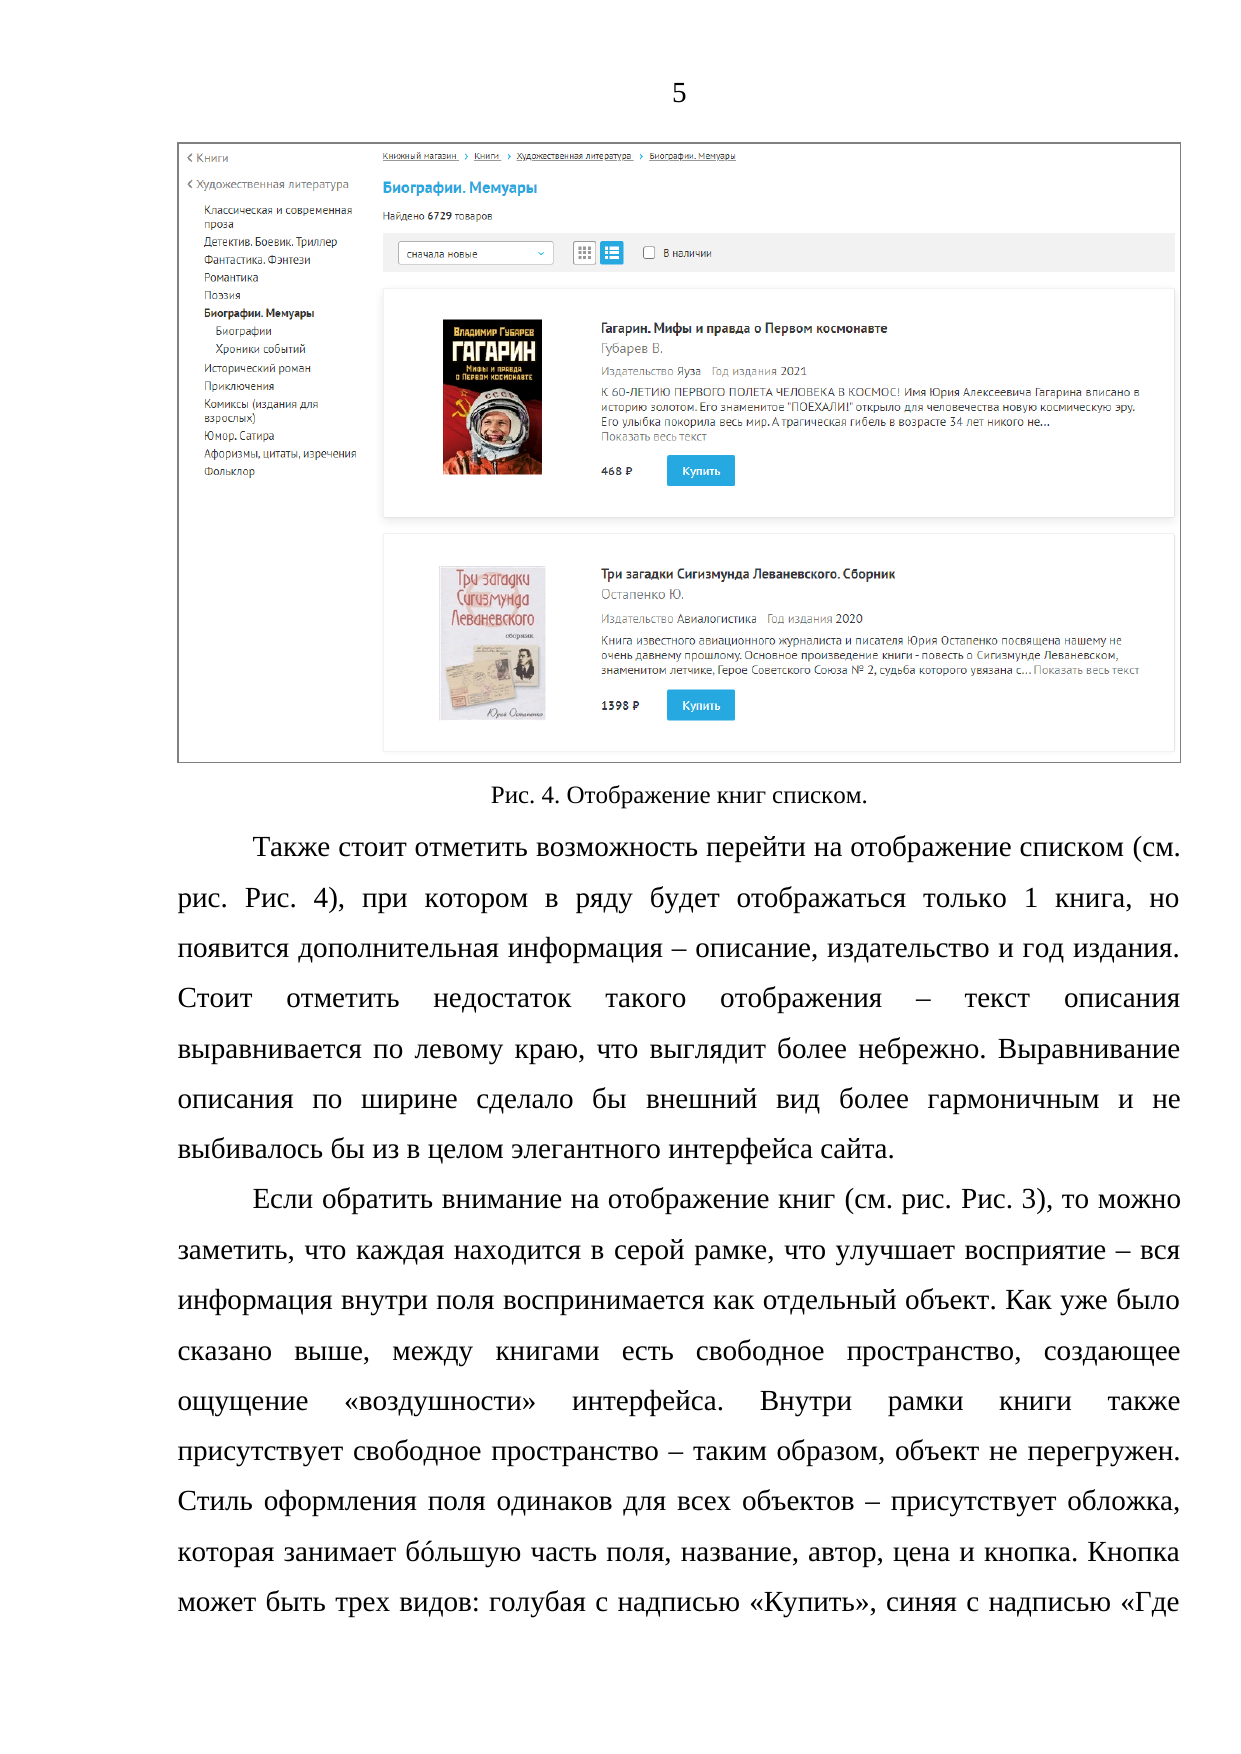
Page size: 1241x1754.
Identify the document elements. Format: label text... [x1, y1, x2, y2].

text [177, 1182, 1181, 1618]
picture [179, 144, 1180, 762]
